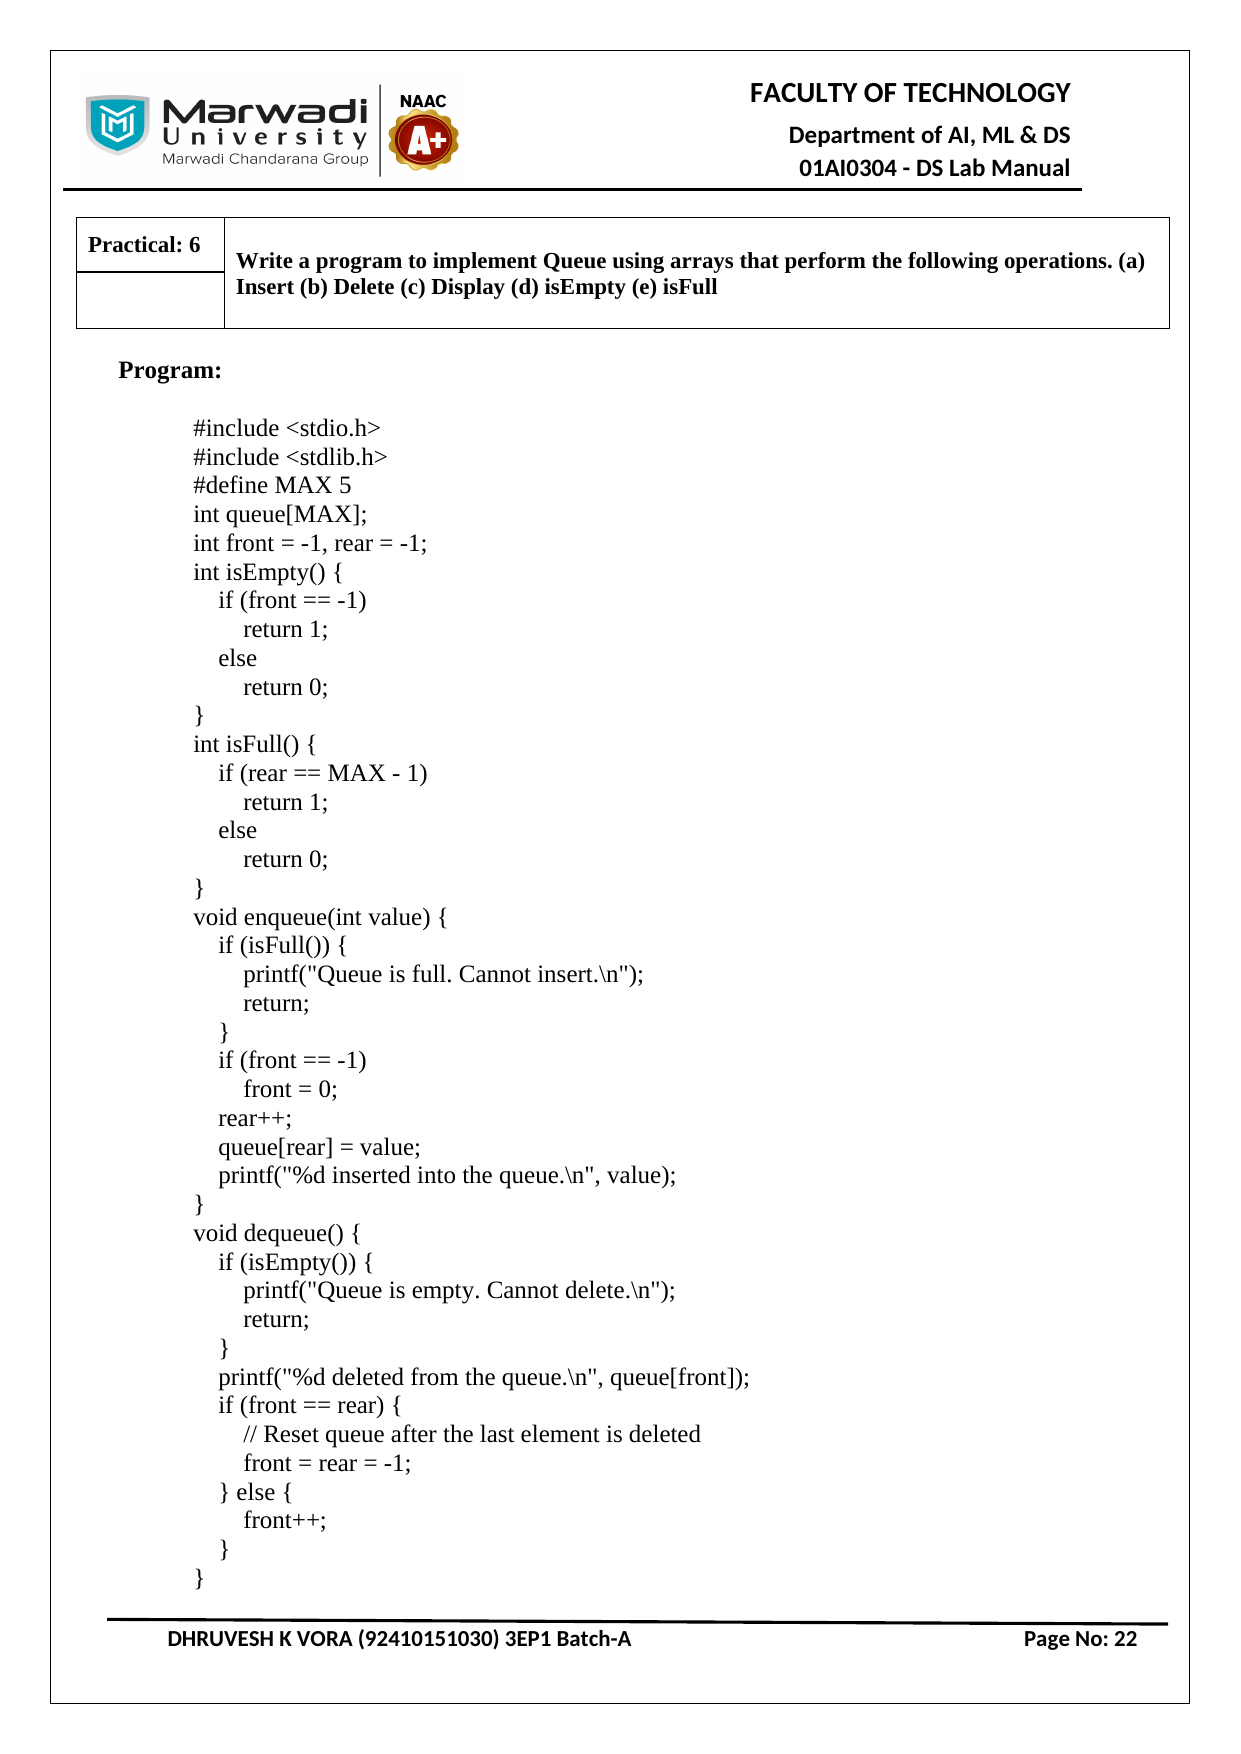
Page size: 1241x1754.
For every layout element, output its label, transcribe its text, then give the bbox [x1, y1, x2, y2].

text // Reset queue after the last element is deleted [193, 1419, 1137, 1448]
text int front = -1, rear = -1; [193, 528, 1137, 557]
text return; [193, 1304, 1137, 1333]
text } [193, 1534, 1137, 1563]
text } [193, 701, 1137, 729]
text printf("%d deleted from the queue.\n", queue[front]); [193, 1362, 1137, 1391]
picture [74, 73, 470, 188]
text int isEmpty() { [193, 557, 1137, 586]
text } [193, 1333, 1137, 1362]
text int isFull() { [193, 729, 1137, 758]
text printf("Queue is full. Cannot insert.\n"); [193, 959, 1137, 988]
text front = 0; [193, 1074, 1137, 1103]
text else [193, 643, 1137, 672]
text return 1; [193, 787, 1137, 816]
text return 1; [193, 614, 1137, 643]
text return 0; [193, 844, 1137, 873]
text } [193, 1189, 1137, 1218]
text #include <stdio.h> [193, 413, 1137, 442]
text front = rear = -1; [193, 1448, 1137, 1477]
text printf("%d inserted into the queue.\n", value); [193, 1161, 1137, 1189]
text if (rear == MAX - 1) [193, 758, 1137, 787]
table_header Write a program to implement Queue using arrays that perform the following operations. (a) Insert (b) Delete (c) Display (d) isEmpty (e) isFull [225, 218, 1169, 328]
text } else { [193, 1477, 1137, 1506]
text void dequeue() { [193, 1218, 1137, 1247]
text if (front == rear) { [193, 1391, 1137, 1419]
text else [193, 816, 1137, 844]
text rear++; [193, 1103, 1137, 1132]
text } [193, 873, 1137, 902]
text void enqueue(int value) { [193, 902, 1137, 931]
text if (isFull()) { [193, 931, 1137, 959]
text queue[rear] = value; [193, 1132, 1137, 1161]
text } [193, 1563, 1137, 1592]
text int queue[MAX]; [193, 499, 1137, 528]
text } [193, 1017, 1137, 1046]
text #define MAX 5 [193, 471, 1137, 499]
text return 0; [193, 672, 1137, 701]
text if (isEmpty()) { [193, 1247, 1137, 1276]
text front++; [193, 1506, 1137, 1534]
table_header Practical: 6 [77, 218, 224, 271]
text #include <stdlib.h> [193, 442, 1137, 471]
table_cell [77, 273, 224, 328]
text Program: [118, 356, 1137, 384]
text if (front == -1) [193, 1046, 1137, 1074]
text if (front == -1) [193, 586, 1137, 614]
text printf("Queue is empty. Cannot delete.\n"); [193, 1276, 1137, 1304]
text return; [193, 988, 1137, 1017]
